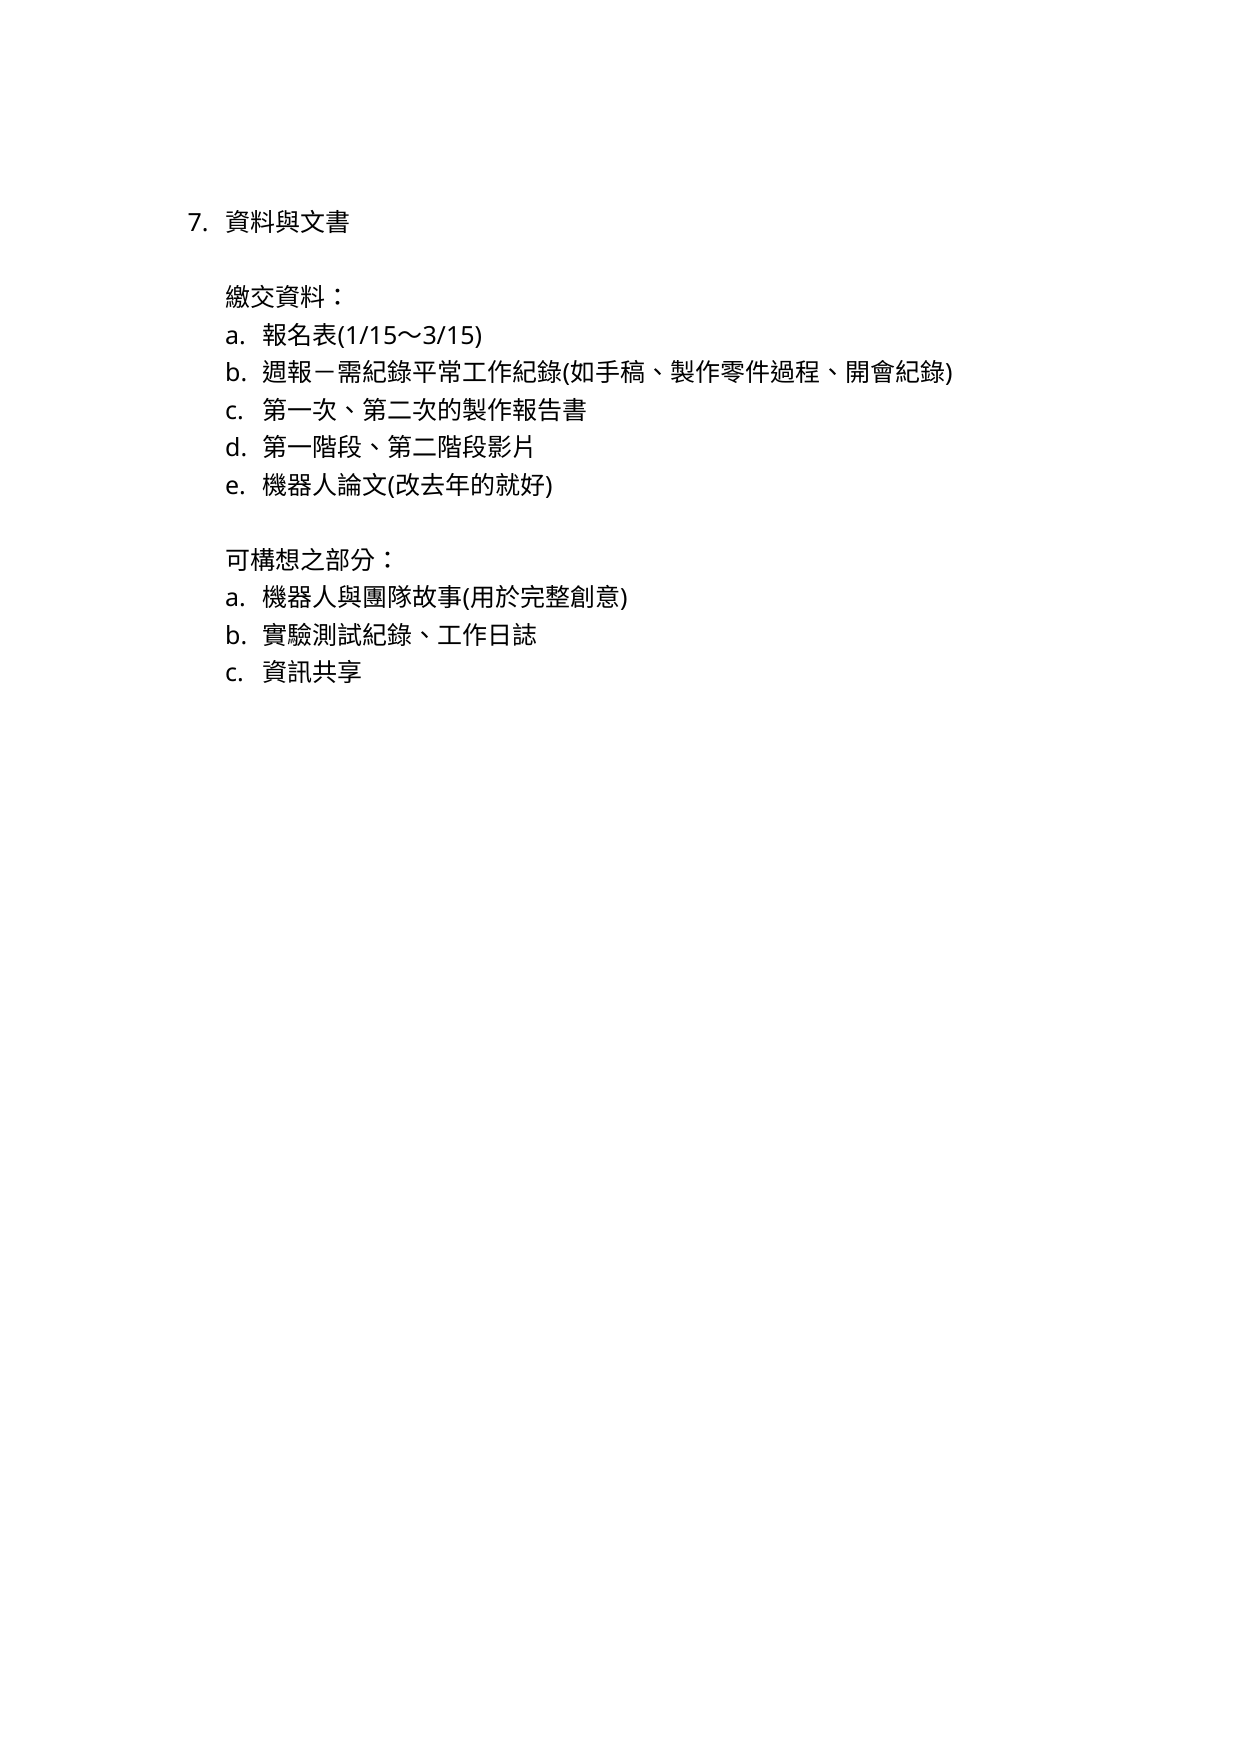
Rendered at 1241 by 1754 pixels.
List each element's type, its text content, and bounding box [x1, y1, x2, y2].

list 機器人論文(改去年的就好) [225, 464, 1053, 502]
list 實驗測試紀錄、工作日誌 [225, 614, 1053, 652]
list 機器人與團隊故事(用於完整創意) [225, 577, 1053, 614]
list 第一階段、第二階段影片 [225, 427, 1053, 464]
list 週報－需紀錄平常工作紀錄(如手稿、製作零件過程、開會紀錄) [225, 352, 1053, 389]
list 報名表(1/15～3/15) [225, 314, 1053, 352]
list 資訊共享 [225, 652, 1053, 689]
list 第一次、第二次的製作報告書 [225, 389, 1053, 427]
list 繳交資料： [225, 277, 1053, 314]
text 可構想之部分： [225, 539, 1053, 577]
list 資料與文書 [187, 202, 1053, 239]
